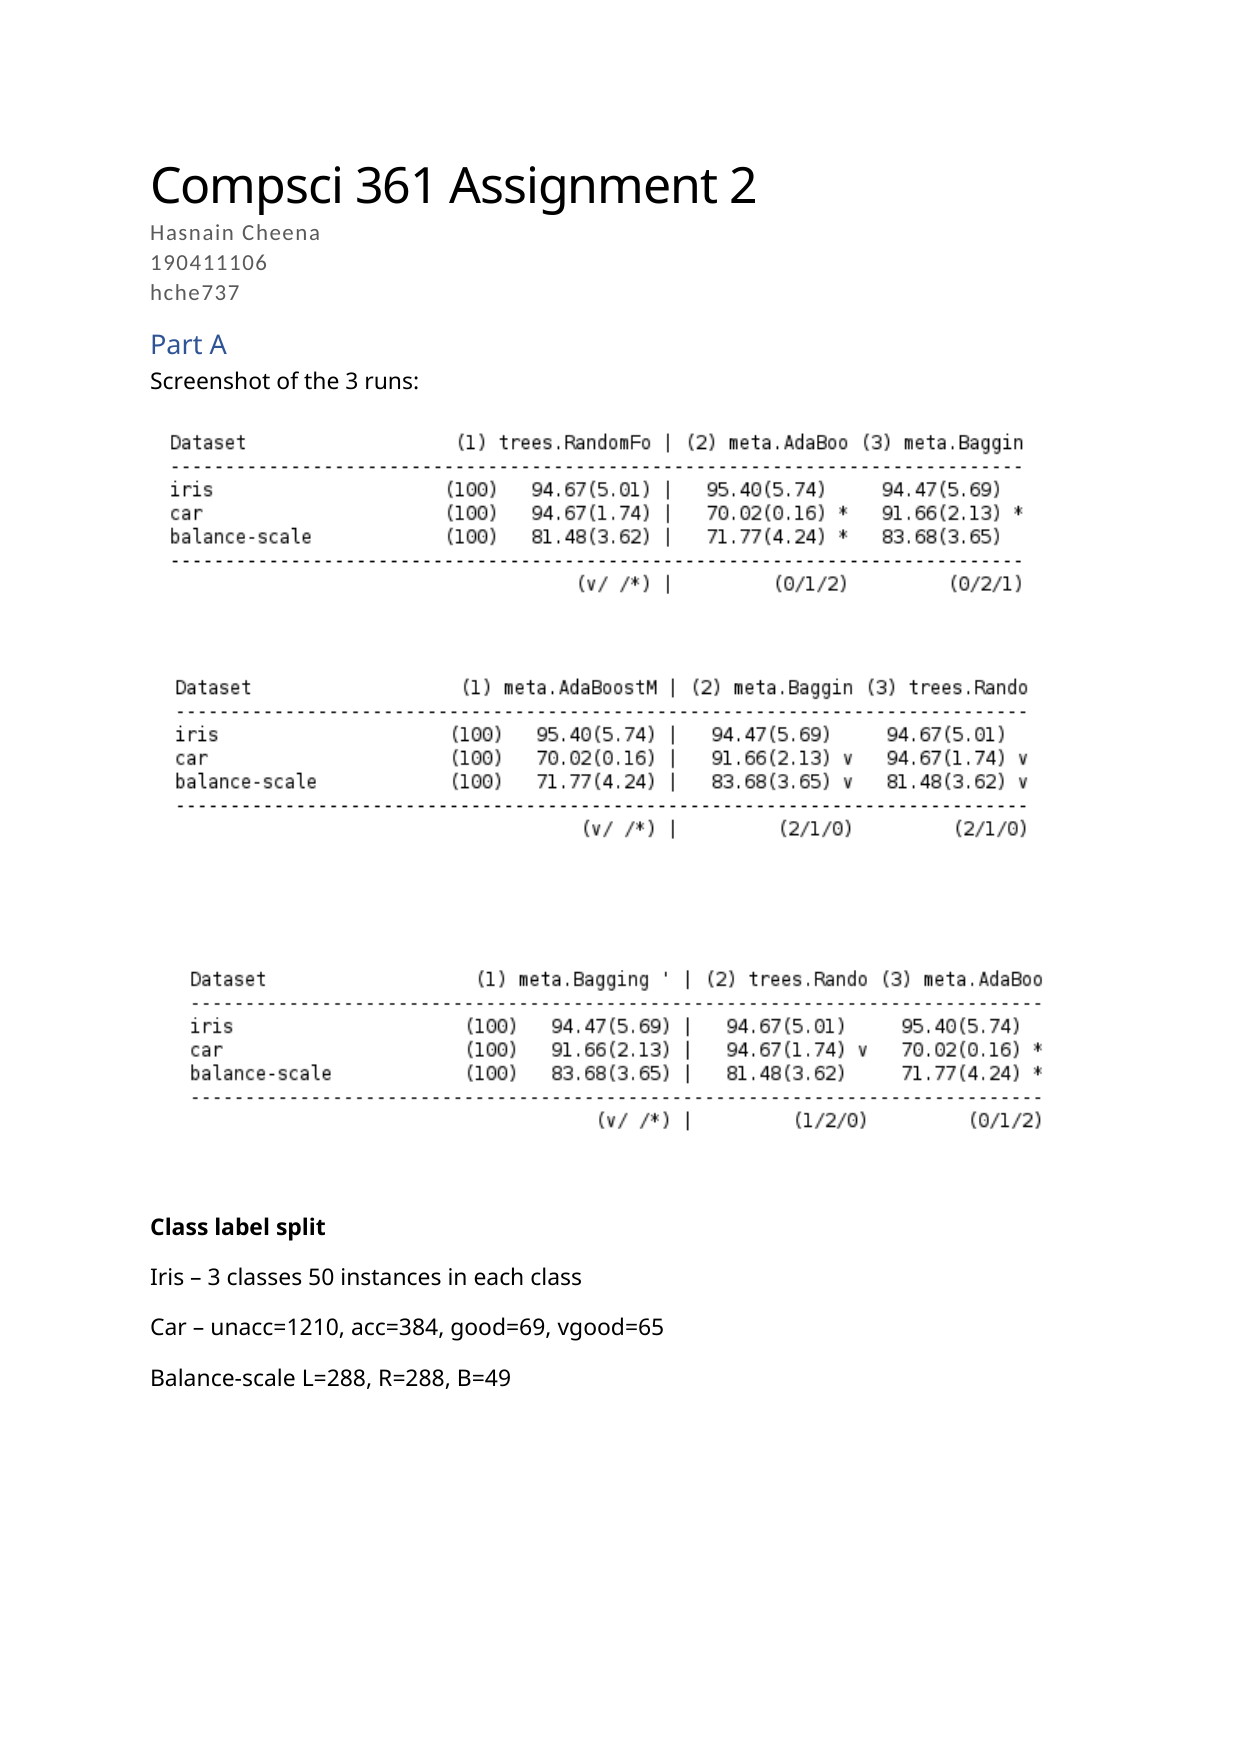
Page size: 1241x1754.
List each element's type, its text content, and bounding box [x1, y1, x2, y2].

picture [169, 660, 1071, 853]
subtitle Hasnain Cheena 190411106 hche737 [150, 218, 1090, 307]
text Car – unacc=1210, acc=384, good=69, vgood=65 [150, 1311, 1090, 1342]
picture [170, 415, 1071, 605]
text Screenshot of the 3 runs: [150, 365, 1090, 396]
picture [187, 958, 1053, 1140]
text Balance-scale L=288, R=288, B=49 [150, 1362, 1090, 1393]
text Iris – 3 classes 50 instances in each class [150, 1261, 1090, 1292]
subtitle Part A [150, 325, 1090, 362]
title Compsci 361 Assignment 2 [150, 150, 1090, 218]
text Class label split [150, 1210, 1090, 1242]
